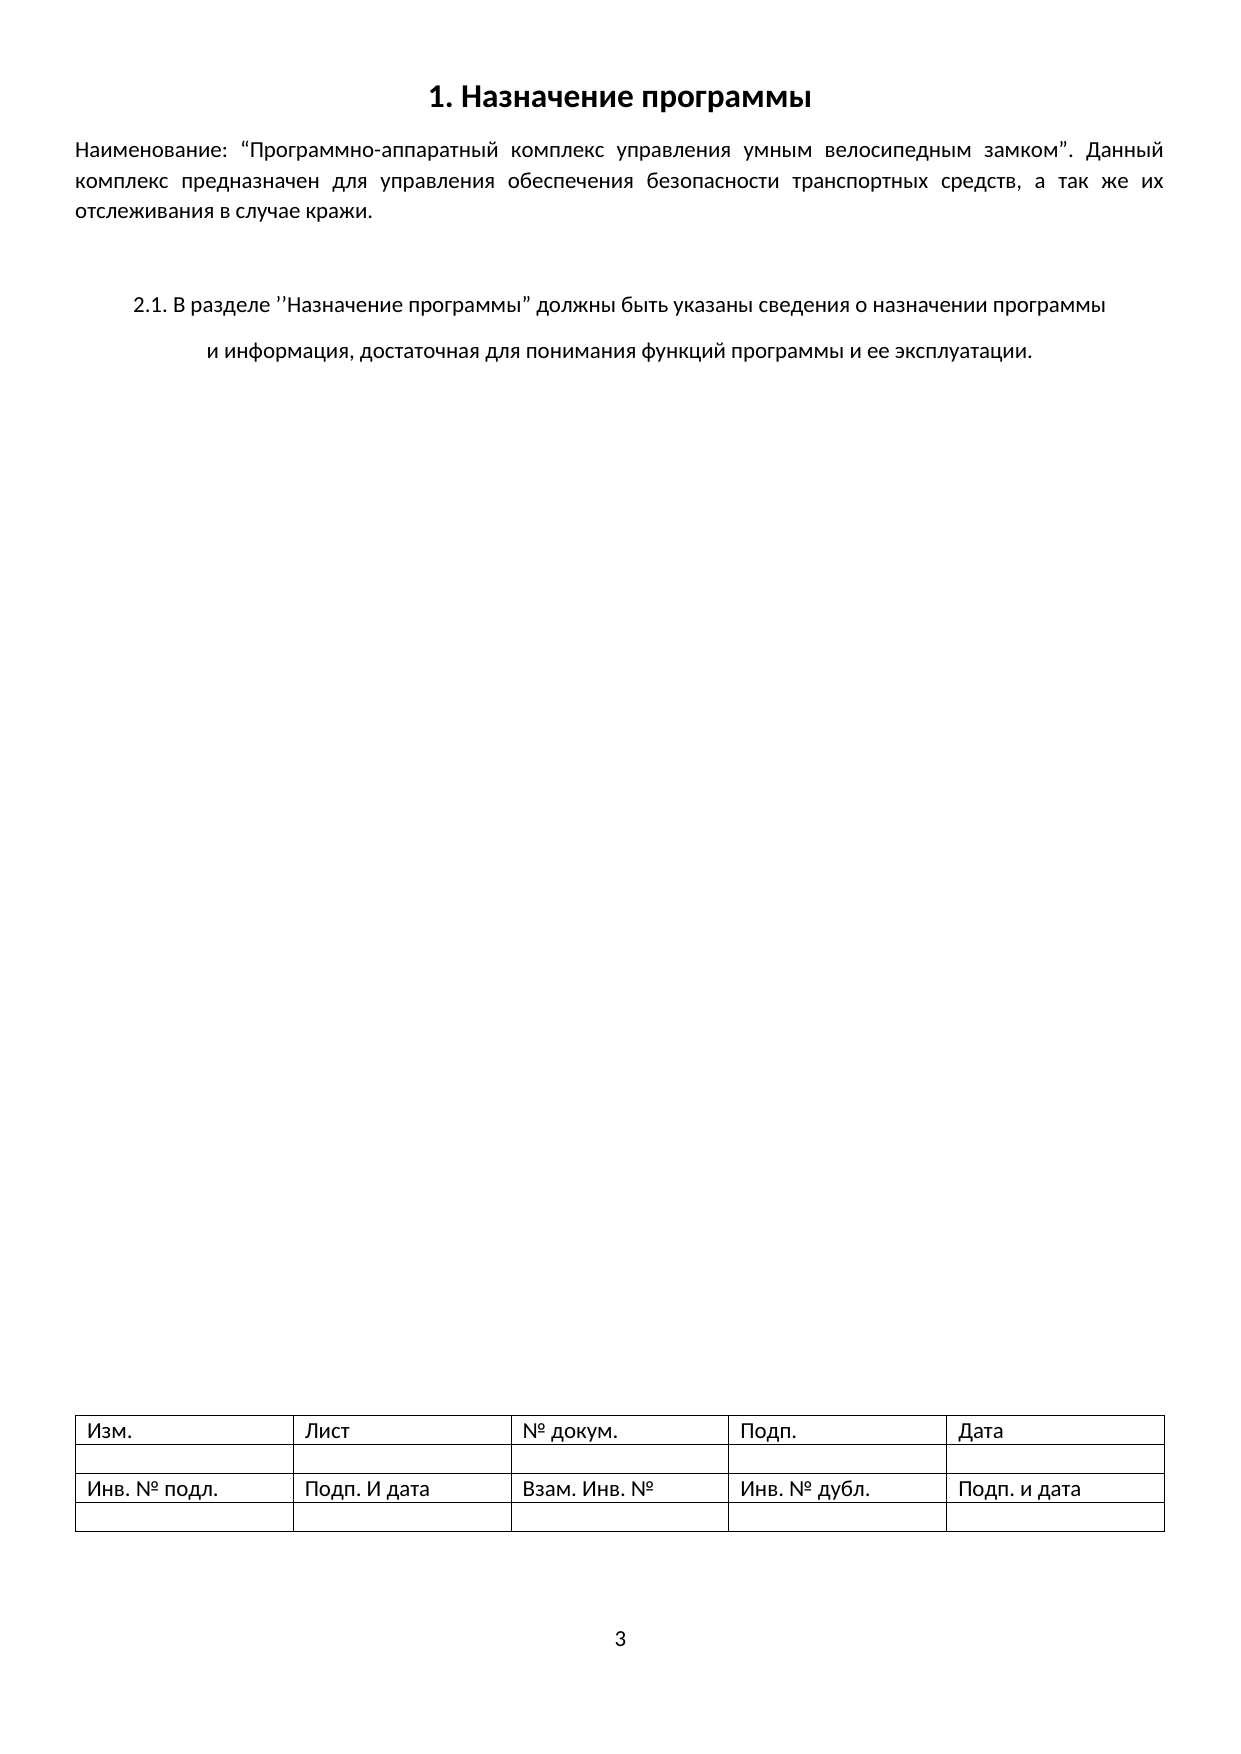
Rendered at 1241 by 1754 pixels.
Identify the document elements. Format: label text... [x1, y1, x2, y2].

text 1. Назначение программы [75, 75, 1165, 116]
table_cell [512, 1503, 728, 1531]
table_cell [76, 1503, 293, 1531]
table_cell Инв. № подл. [76, 1474, 293, 1502]
table_cell [729, 1445, 946, 1473]
table_cell [294, 1503, 511, 1531]
table_header Дата [947, 1416, 1164, 1444]
text Наименование: “Программно-аппаратный комплекс управления умным велосипедным замком”. Данный комплекс предназначен для управления обеспечения безопасности транспортных средств, а так же их отслеживания в случае кражи. [75, 136, 1165, 224]
table_cell Подп. И дата [294, 1474, 511, 1502]
table_cell Взам. Инв. № [512, 1474, 728, 1502]
table_header Изм. [76, 1416, 293, 1444]
table_cell [947, 1445, 1164, 1473]
table_cell Инв. № дубл. [729, 1474, 946, 1502]
table_cell [947, 1503, 1164, 1531]
text и информация, достаточная для понимания функций программы и ее эксплуатации. [75, 337, 1165, 365]
table_cell [512, 1445, 728, 1473]
table_cell Подп. и дата [947, 1474, 1164, 1502]
table_cell [76, 1445, 293, 1473]
table_header № докум. [512, 1416, 728, 1444]
table_cell [294, 1445, 511, 1473]
table_cell [729, 1503, 946, 1531]
table_header Лист [294, 1416, 511, 1444]
table_header Подп. [729, 1416, 946, 1444]
text 2.1. В разделе ’’Назначение программы” должны быть указаны сведения о назначении программы [75, 290, 1165, 318]
